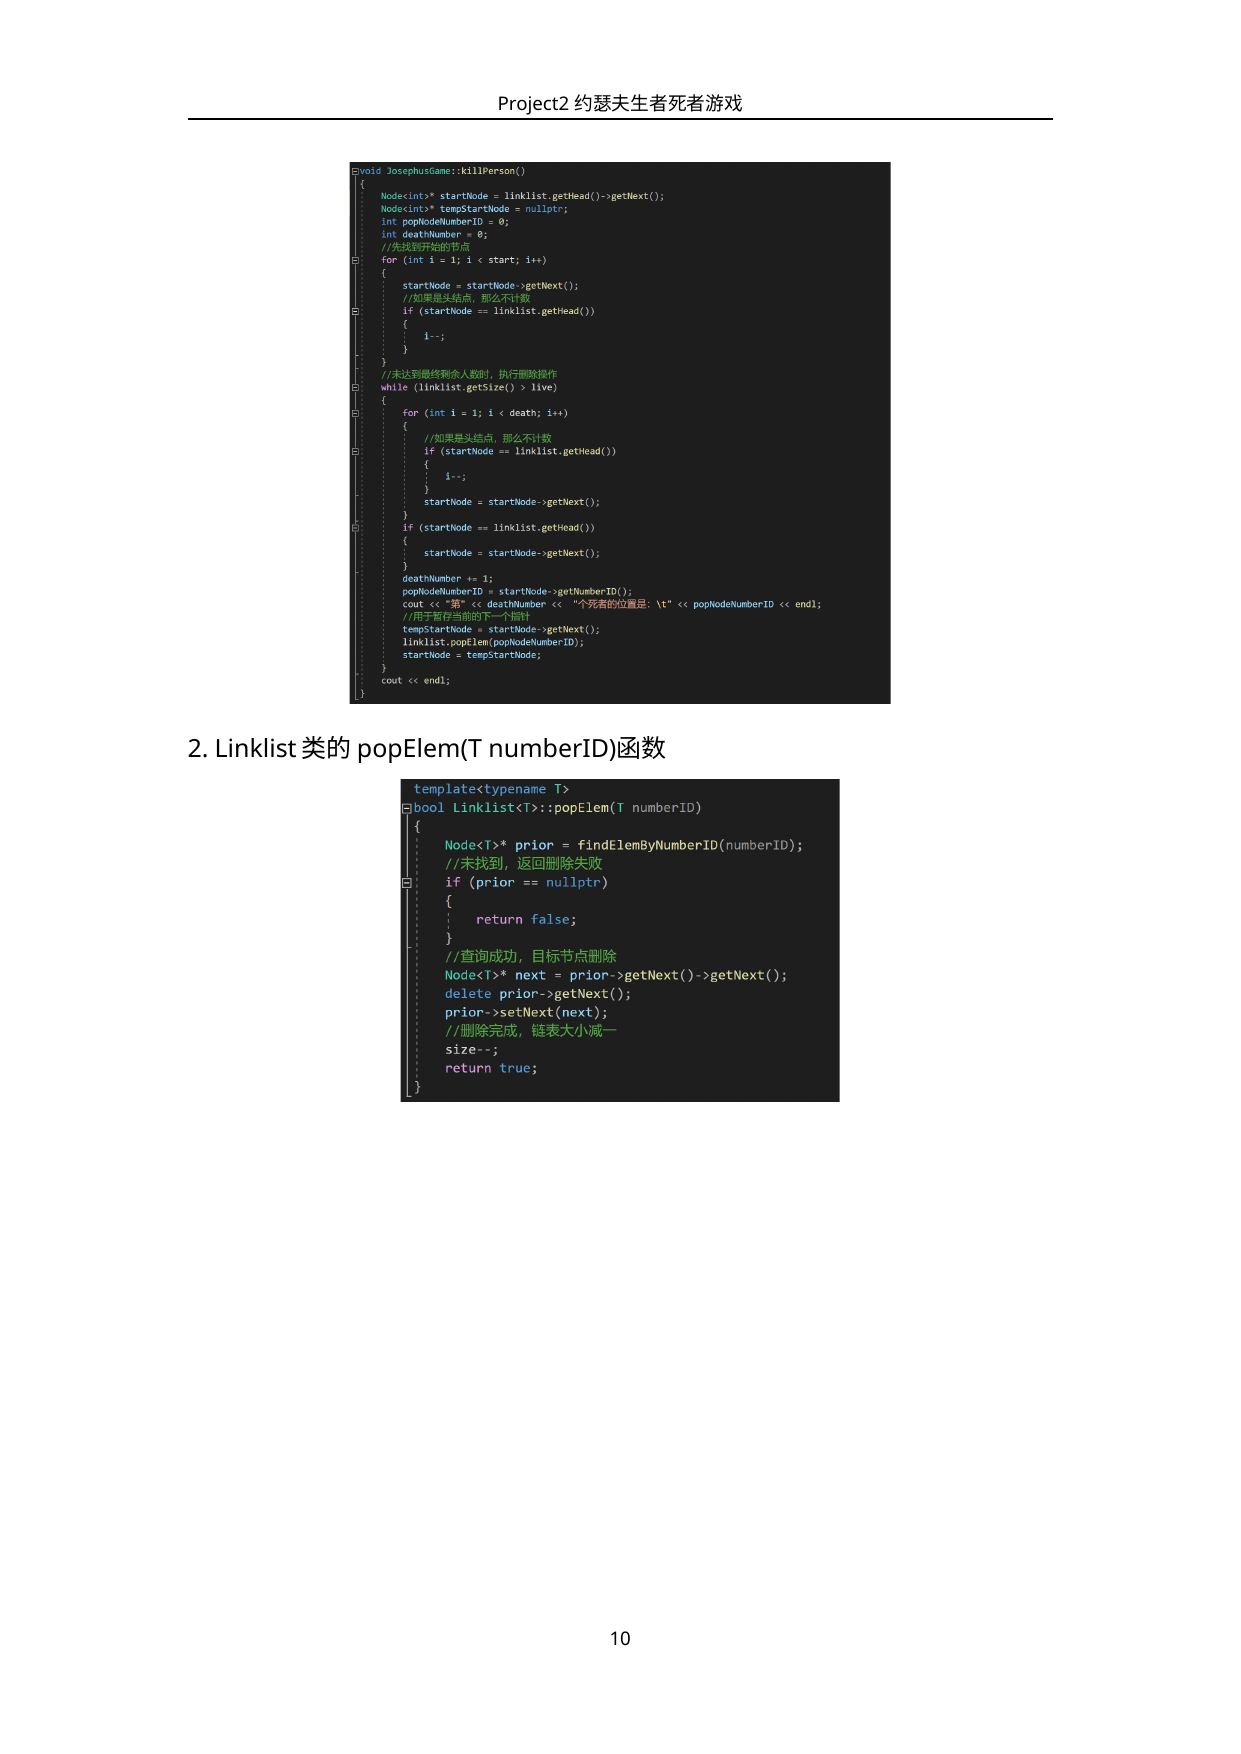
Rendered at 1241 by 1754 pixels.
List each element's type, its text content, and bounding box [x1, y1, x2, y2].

picture [400, 779, 840, 1102]
picture [349, 162, 891, 704]
text 2. Linklist类的popElem(T numberID)函数 [187, 714, 1053, 779]
